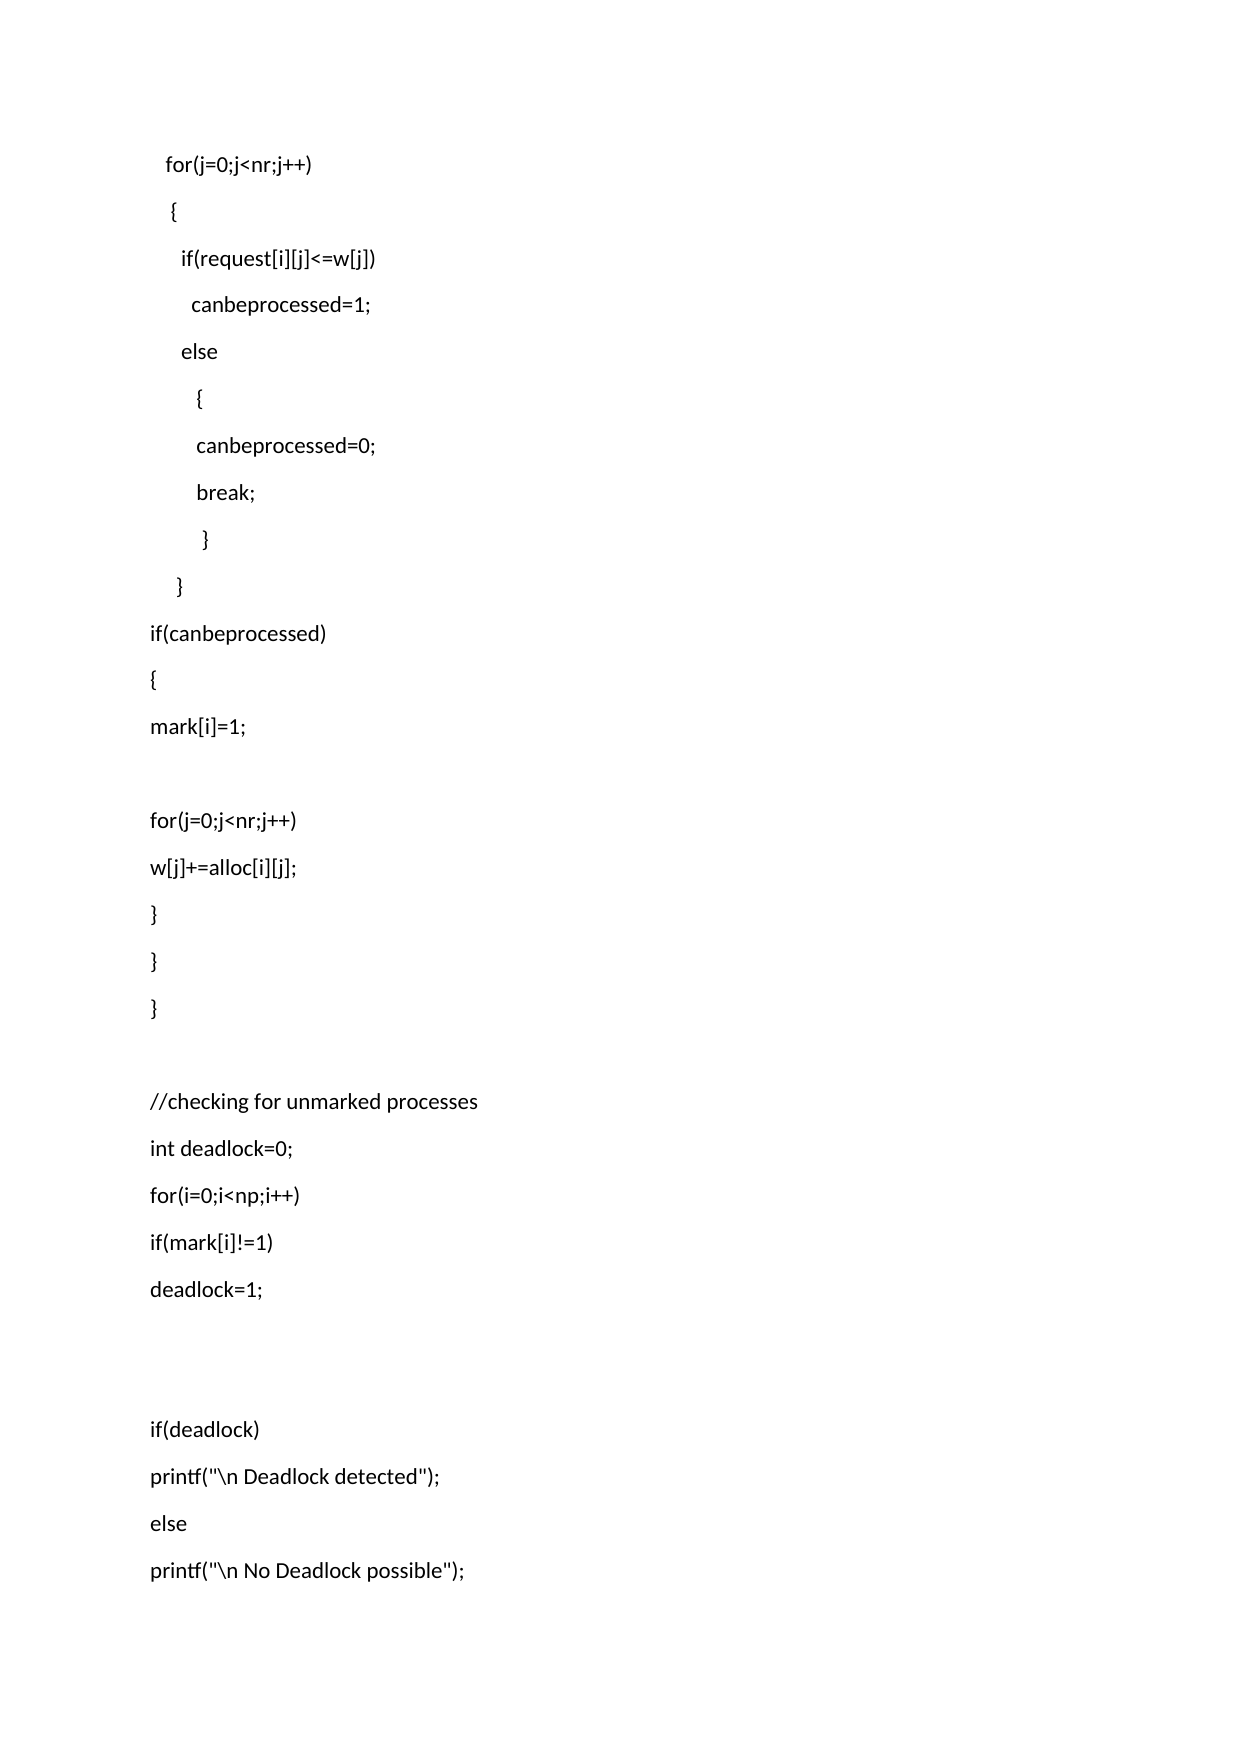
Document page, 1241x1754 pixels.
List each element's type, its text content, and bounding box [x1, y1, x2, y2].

text else [150, 1509, 1090, 1537]
text deadlock=1; [150, 1275, 1090, 1303]
text canbeprocessed=0; [150, 431, 1090, 459]
text { [150, 666, 1090, 694]
text else [150, 337, 1090, 366]
text break; [150, 478, 1090, 506]
text if(mark[i]!=1) [150, 1228, 1090, 1256]
text } [150, 900, 1090, 928]
text } [150, 947, 1090, 975]
text } [150, 994, 1090, 1022]
text { [150, 384, 1090, 412]
text canbeprocessed=1; [150, 291, 1090, 319]
text int deadlock=0; [150, 1134, 1090, 1162]
text printf("\n Deadlock detected"); [150, 1462, 1090, 1491]
text if(deadlock) [150, 1416, 1090, 1444]
text for(i=0;i<np;i++) [150, 1181, 1090, 1209]
text } [150, 525, 1090, 553]
text //checking for unmarked processes [150, 1087, 1090, 1116]
text w[j]+=alloc[i][j]; [150, 853, 1090, 881]
text if(canbeprocessed) [150, 619, 1090, 647]
text } [150, 572, 1090, 600]
text for(j=0;j<nr;j++) [150, 150, 1090, 178]
text mark[i]=1; [150, 712, 1090, 741]
text if(request[i][j]<=w[j]) [150, 244, 1090, 272]
text for(j=0;j<nr;j++) [150, 806, 1090, 834]
text { [150, 197, 1090, 225]
text printf("\n No Deadlock possible"); [150, 1556, 1090, 1584]
